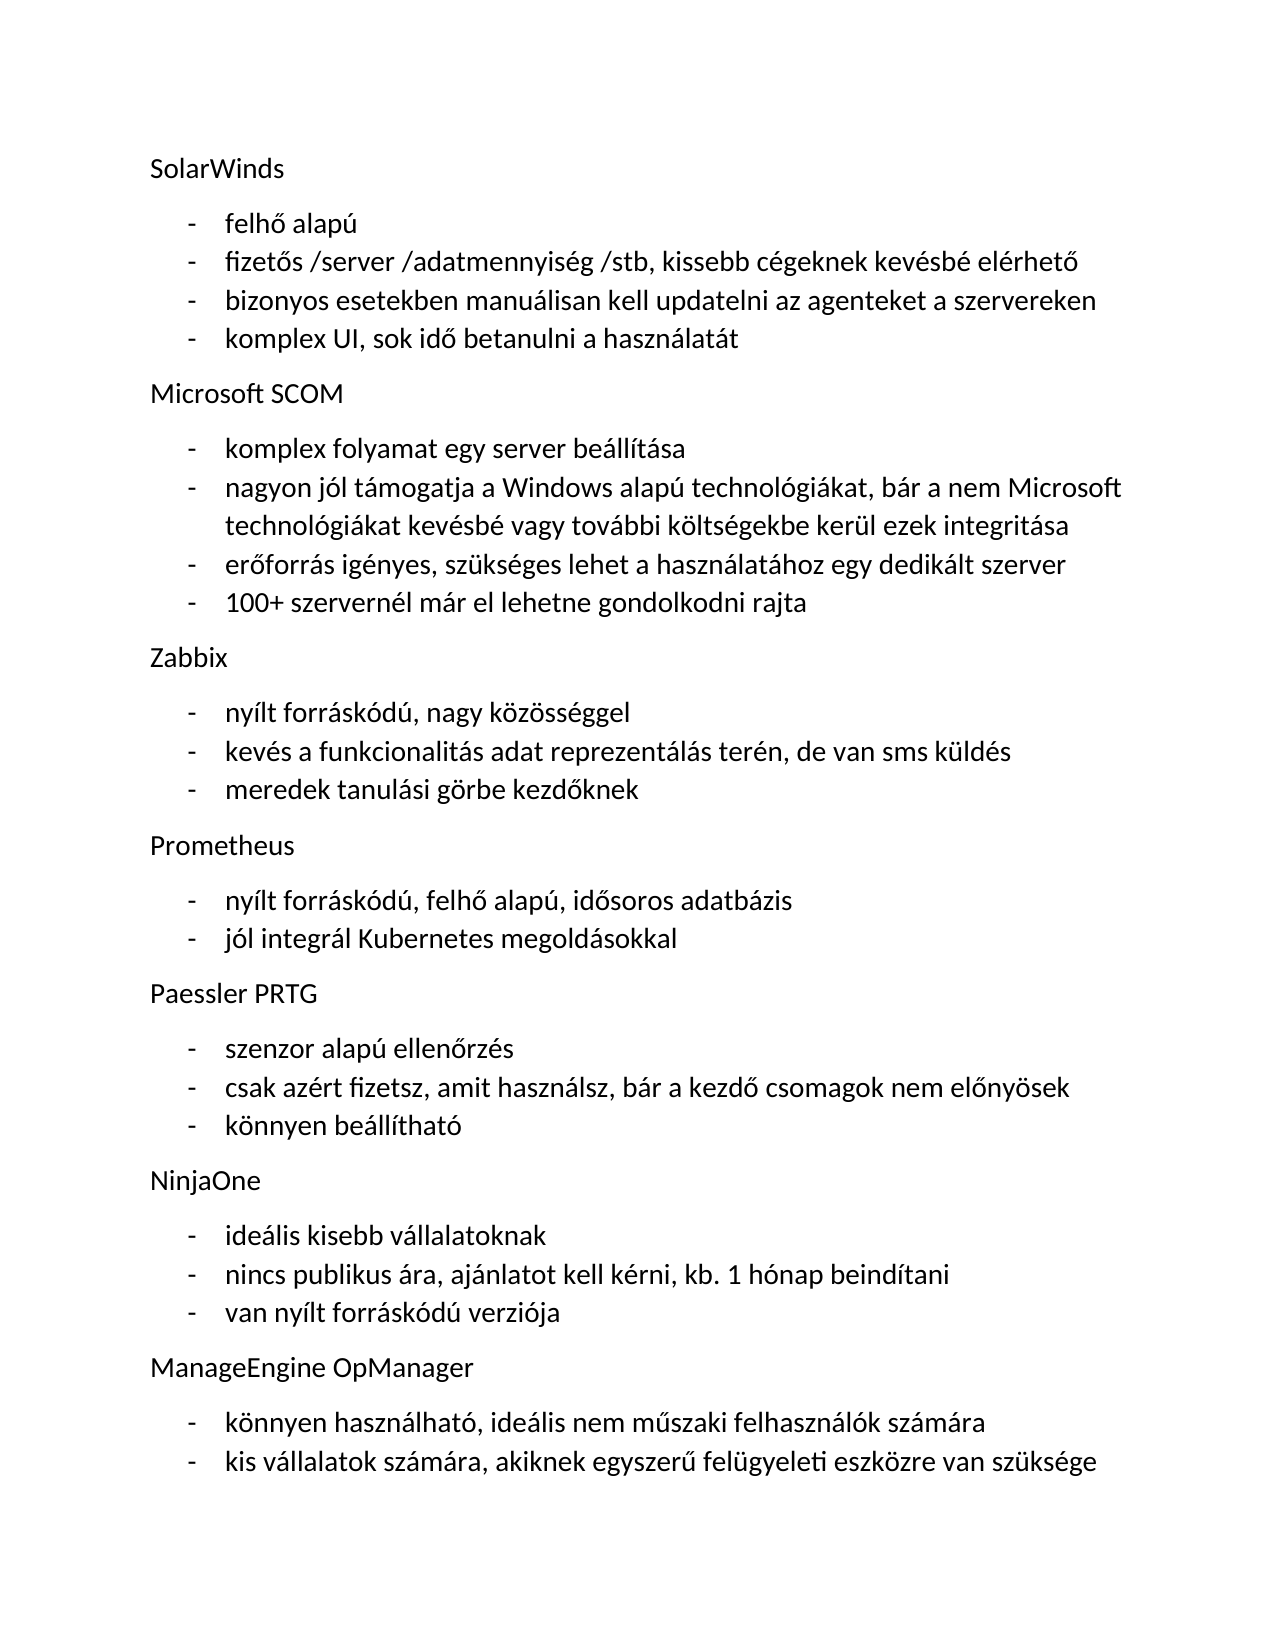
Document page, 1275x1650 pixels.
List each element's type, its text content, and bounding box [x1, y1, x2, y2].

list felhő alapú [187, 205, 1125, 241]
list 100+ szervernél már el lehetne gondolkodni rajta [187, 584, 1125, 620]
list komplex folyamat egy server beállítása [187, 431, 1125, 466]
list nyílt forráskódú, felhő alapú, idősoros adatbázis [187, 882, 1125, 917]
list kis vállalatok számára, akiknek egyszerű felügyeleti eszközre van szüksége [187, 1443, 1125, 1478]
list ideális kisebb vállalatoknak [187, 1217, 1125, 1253]
list komplex UI, sok idő betanulni a használatát [187, 320, 1125, 356]
text Microsoft SCOM [150, 376, 1125, 411]
list könnyen használható, ideális nem műszaki felhasználók számára [187, 1404, 1125, 1440]
list jól integrál Kubernetes megoldásokkal [187, 920, 1125, 956]
text Prometheus [150, 827, 1125, 862]
list meredek tanulási görbe kezdőknek [187, 771, 1125, 807]
list kevés a funkcionalitás adat reprezentálás terén, de van sms küldés [187, 733, 1125, 769]
list bizonyos esetekben manuálisan kell updatelni az agenteket a szervereken [187, 282, 1125, 318]
list nyílt forráskódú, nagy közösséggel [187, 694, 1125, 730]
list erőforrás igényes, szükséges lehet a használatához egy dedikált szerver [187, 546, 1125, 582]
list csak azért fizetsz, amit használsz, bár a kezdő csomagok nem előnyösek [187, 1069, 1125, 1104]
list van nyílt forráskódú verziója [187, 1294, 1125, 1330]
text NinjaOne [150, 1162, 1125, 1198]
list könnyen beállítható [187, 1107, 1125, 1143]
text Zabbix [150, 639, 1125, 675]
text Paessler PRTG [150, 975, 1125, 1011]
list nagyon jól támogatja a Windows alapú technológiákat, bár a nem Microsoft technológiákat kevésbé vagy további költségekbe kerül ezek integritása [187, 469, 1125, 543]
text SolarWinds [150, 150, 1125, 186]
list nincs publikus ára, ajánlatot kell kérni, kb. 1 hónap beindítani [187, 1256, 1125, 1291]
text ManageEngine OpManager [150, 1349, 1125, 1385]
list szenzor alapú ellenőrzés [187, 1030, 1125, 1066]
list fizetős /server /adatmennyiség /stb, kissebb cégeknek kevésbé elérhető [187, 243, 1125, 279]
